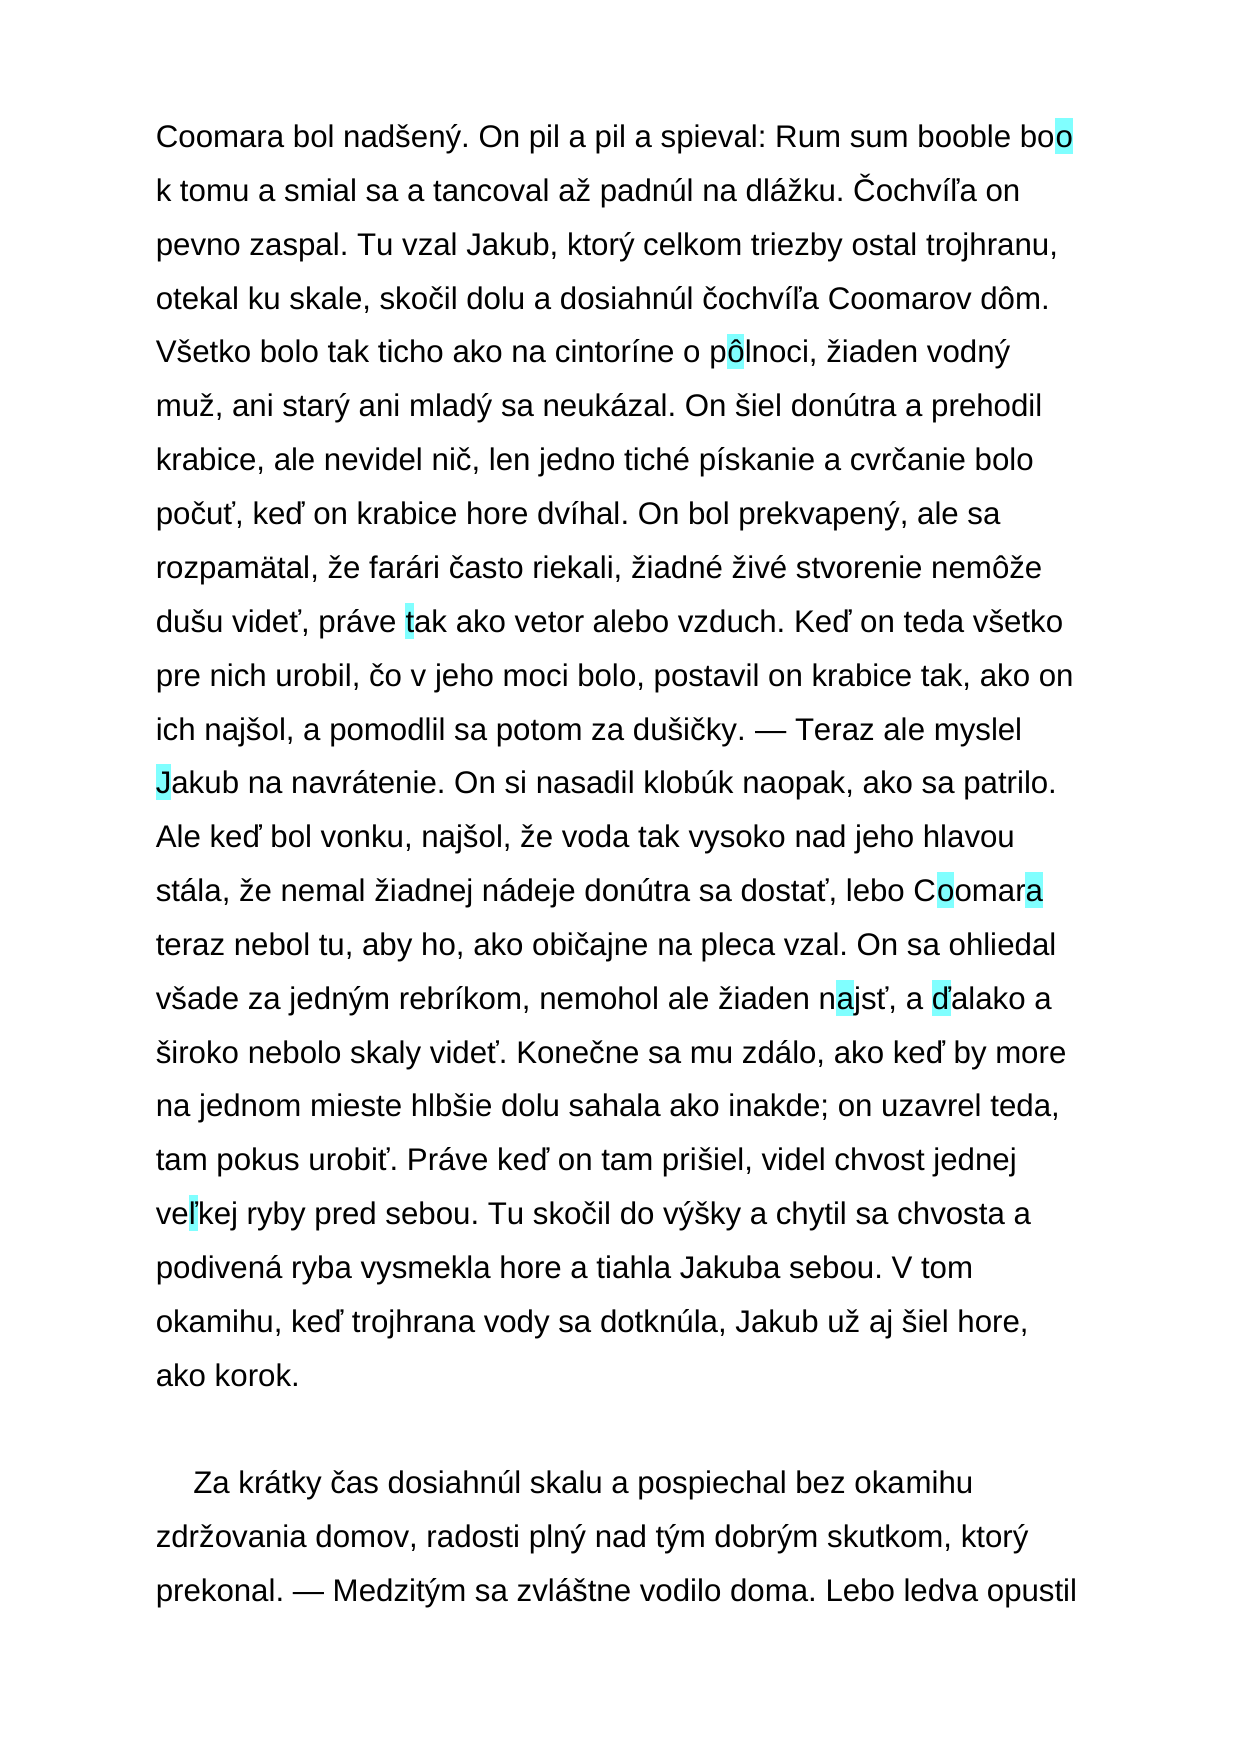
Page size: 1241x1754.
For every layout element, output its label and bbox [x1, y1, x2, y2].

text [156, 118, 1084, 1393]
text [156, 1464, 1084, 1608]
